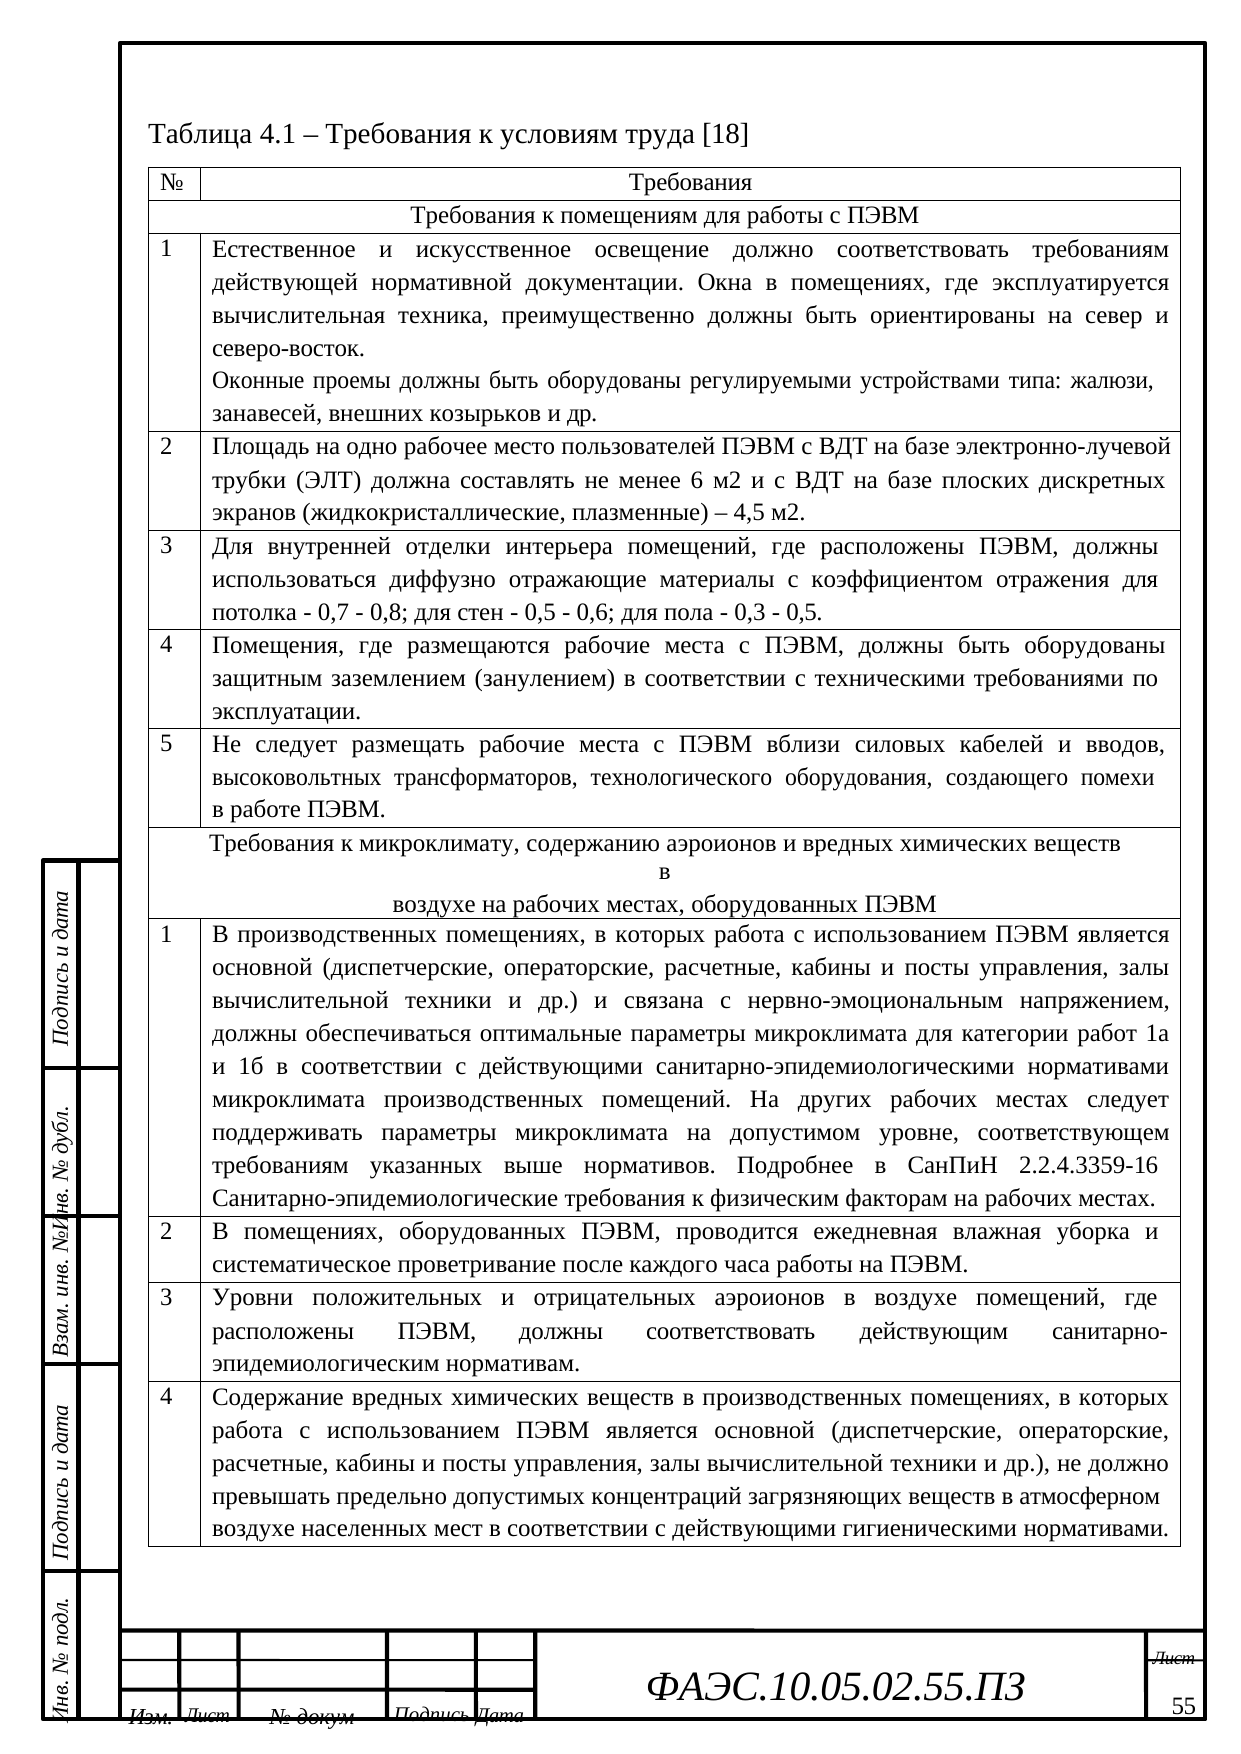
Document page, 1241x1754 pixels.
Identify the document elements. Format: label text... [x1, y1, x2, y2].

text 55 [1052, 1691, 1196, 1720]
text Таблица 4.1 – Требования к условиям труда [18] [148, 116, 1219, 150]
table_cell Не следует размещать рабочие места с ПЭВМ вблизи силовых кабелей и вводов, высоковольтных трансформаторов, технологического оборудования, создающего помехи в работе ПЭВМ. [201, 729, 1180, 827]
table_cell 3 [149, 1283, 200, 1381]
table_cell 3 [149, 531, 200, 629]
table_cell 2 [149, 432, 200, 530]
text Изм. [27, 1703, 173, 1729]
table_cell Естественное и искусственное освещение должно соответствовать требованиям действующей нормативной документации. Окна в помещениях, где эксплуатируется вычислительная техника, преимущественно должны быть ориентированы на север и северо-восток. Оконные проемы должны быть оборудованы регулируемыми устройствами типа: жалюзи, занавесей, внешних козырьков и др. [201, 234, 1180, 431]
text Лист [1152, 1647, 1219, 1669]
table_cell 4 [149, 1382, 200, 1546]
text Лист [184, 1703, 233, 1727]
table_cell Уровни положительных и отрицательных аэроионов в воздухе помещений, где расположены ПЭВМ, должны соответствовать действующим санитарно- эпидемиологическим нормативам. [201, 1283, 1180, 1381]
table_cell 4 [149, 630, 200, 728]
table_cell Площадь на одно рабочее место пользователей ПЭВМ с ВДТ на базе электронно-лучевой трубки (ЭЛТ) должна составлять не менее 6 м2 и с ВДТ на базе плоских дискретных экранов (жидкокристаллические, плазменные) – 4,5 м2. [201, 432, 1180, 530]
table_cell В помещениях, оборудованных ПЭВМ, проводится ежедневная влажная уборка и систематическое проветривание после каждого часа работы на ПЭВМ. [201, 1217, 1180, 1282]
table_header № [149, 168, 200, 199]
text № докум [269, 1703, 356, 1729]
table_cell 5 [149, 729, 200, 827]
table_cell В производственных помещениях, в которых работа с использованием ПЭВМ является основной (диспетчерские, операторские, расчетные, кабины и посты управления, залы вычислительной техники и др.) и связана с нервно-эмоциональным напряжением, должны обеспечиваться оптимальные параметры микроклимата для категории работ 1а и 1б в соответствии с действующими санитарно-эпидемиологическими нормативами микроклимата производственных помещений. На других рабочих местах следует поддерживать параметры микроклимата на допустимом уровне, соответствующем требованиям указанных выше нормативов. Подробнее в СанПиН 2.2.4.3359-16 Санитарно-эпидемиологические требования к физическим факторам на рабочих местах. [201, 919, 1180, 1216]
table_cell 1 [149, 234, 200, 431]
table_cell Содержание вредных химических веществ в производственных помещениях, в которых работа с использованием ПЭВМ является основной (диспетчерские, операторские, расчетные, кабины и посты управления, залы вычислительной техники и др.), не должно превышать предельно допустимых концентраций загрязняющих веществ в атмосферном воздухе населенных мест в соответствии с действующими гигиеническими нормативами. [201, 1382, 1180, 1546]
table_cell Требования к микроклимату, содержанию аэроионов и вредных химических веществ в воздухе на рабочих местах, оборудованных ПЭВМ [149, 828, 1180, 918]
subtitle ФАЭС.10.05.02.55.ПЗ [645, 1662, 1033, 1709]
table_cell Помещения, где размещаются рабочие места с ПЭВМ, должны быть оборудованы защитным заземлением (занулением) в соответствии с техническими требованиями по эксплуатации. [201, 630, 1180, 728]
table_cell Требования к помещениям для работы с ПЭВМ [149, 201, 1180, 233]
text Подпись Дата [394, 1702, 530, 1727]
table_cell 2 [149, 1217, 200, 1282]
table_cell Для внутренней отделки интерьера помещений, где расположены ПЭВМ, должны использоваться диффузно отражающие материалы с коэффициентом отражения для потолка - 0,7 - 0,8; для стен - 0,5 - 0,6; для пола - 0,3 - 0,5. [201, 531, 1180, 629]
table_cell 1 [149, 919, 200, 1216]
table_header Требования [201, 168, 1180, 199]
